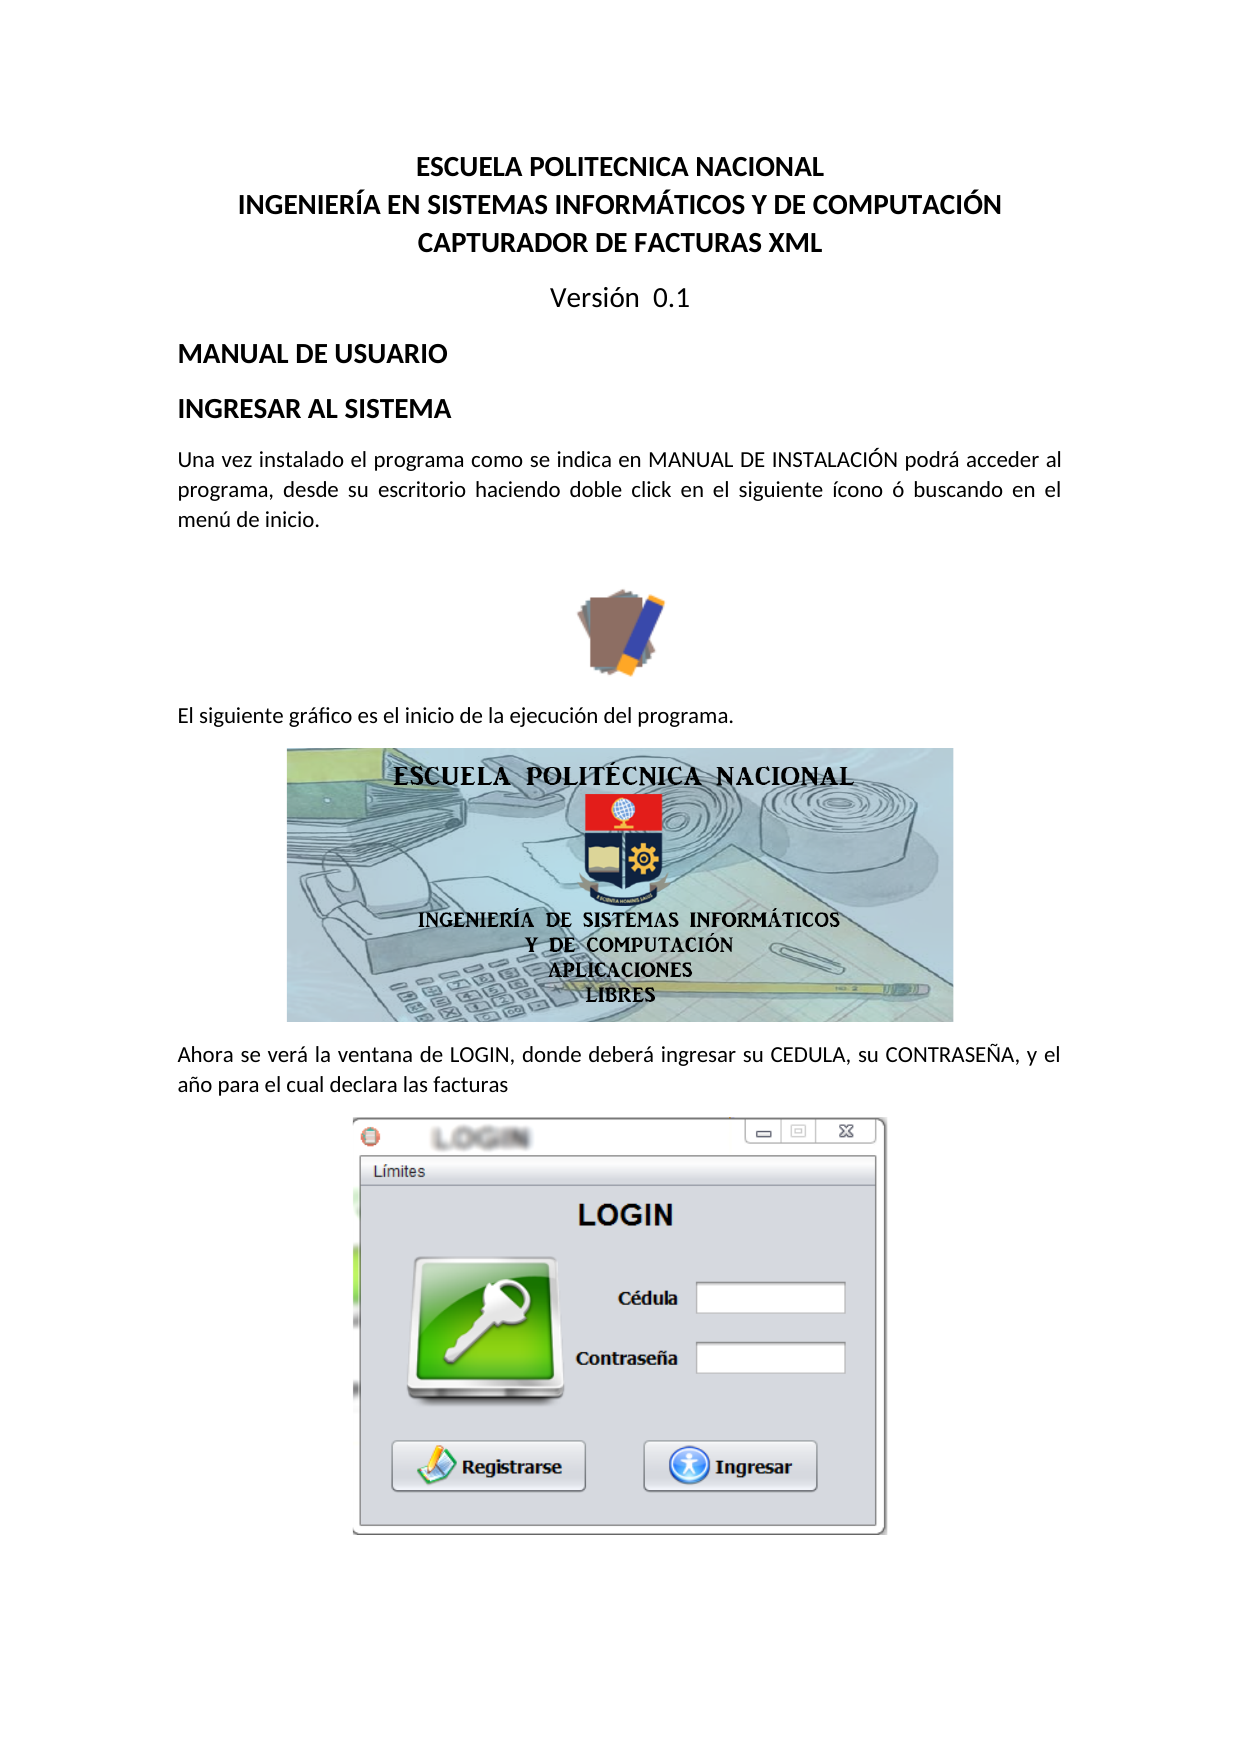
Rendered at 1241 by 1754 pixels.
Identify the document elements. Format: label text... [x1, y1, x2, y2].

picture [570, 582, 670, 683]
text Ahora se verá la ventana de LOGIN, donde deberá ingresar su CEDULA, su CONTRASEÑA, y el año para el cual declara las facturas [177, 1040, 1063, 1099]
text INGRESAR AL SISTEMA [177, 390, 1063, 425]
text MANUAL DE USUARIO [177, 335, 1063, 370]
picture [352, 1117, 888, 1535]
text Una vez instalado el programa como se indica en MANUAL DE INSTALACIÓN podrá acceder al programa, desde su escritorio haciendo doble click en el siguiente ícono ó buscando en el menú de inicio. [177, 445, 1063, 533]
picture [286, 748, 954, 1022]
text CAPTURADOR DE FACTURAS XML [177, 224, 1063, 260]
text INGENIERÍA EN SISTEMAS INFORMÁTICOS Y DE COMPUTACIÓN [177, 186, 1063, 222]
text El siguiente gráfico es el inicio de la ejecución del programa. [177, 701, 1063, 729]
text ESCUELA POLITECNICA NACIONAL [177, 148, 1063, 183]
text Versión 0.1 [177, 279, 1063, 315]
